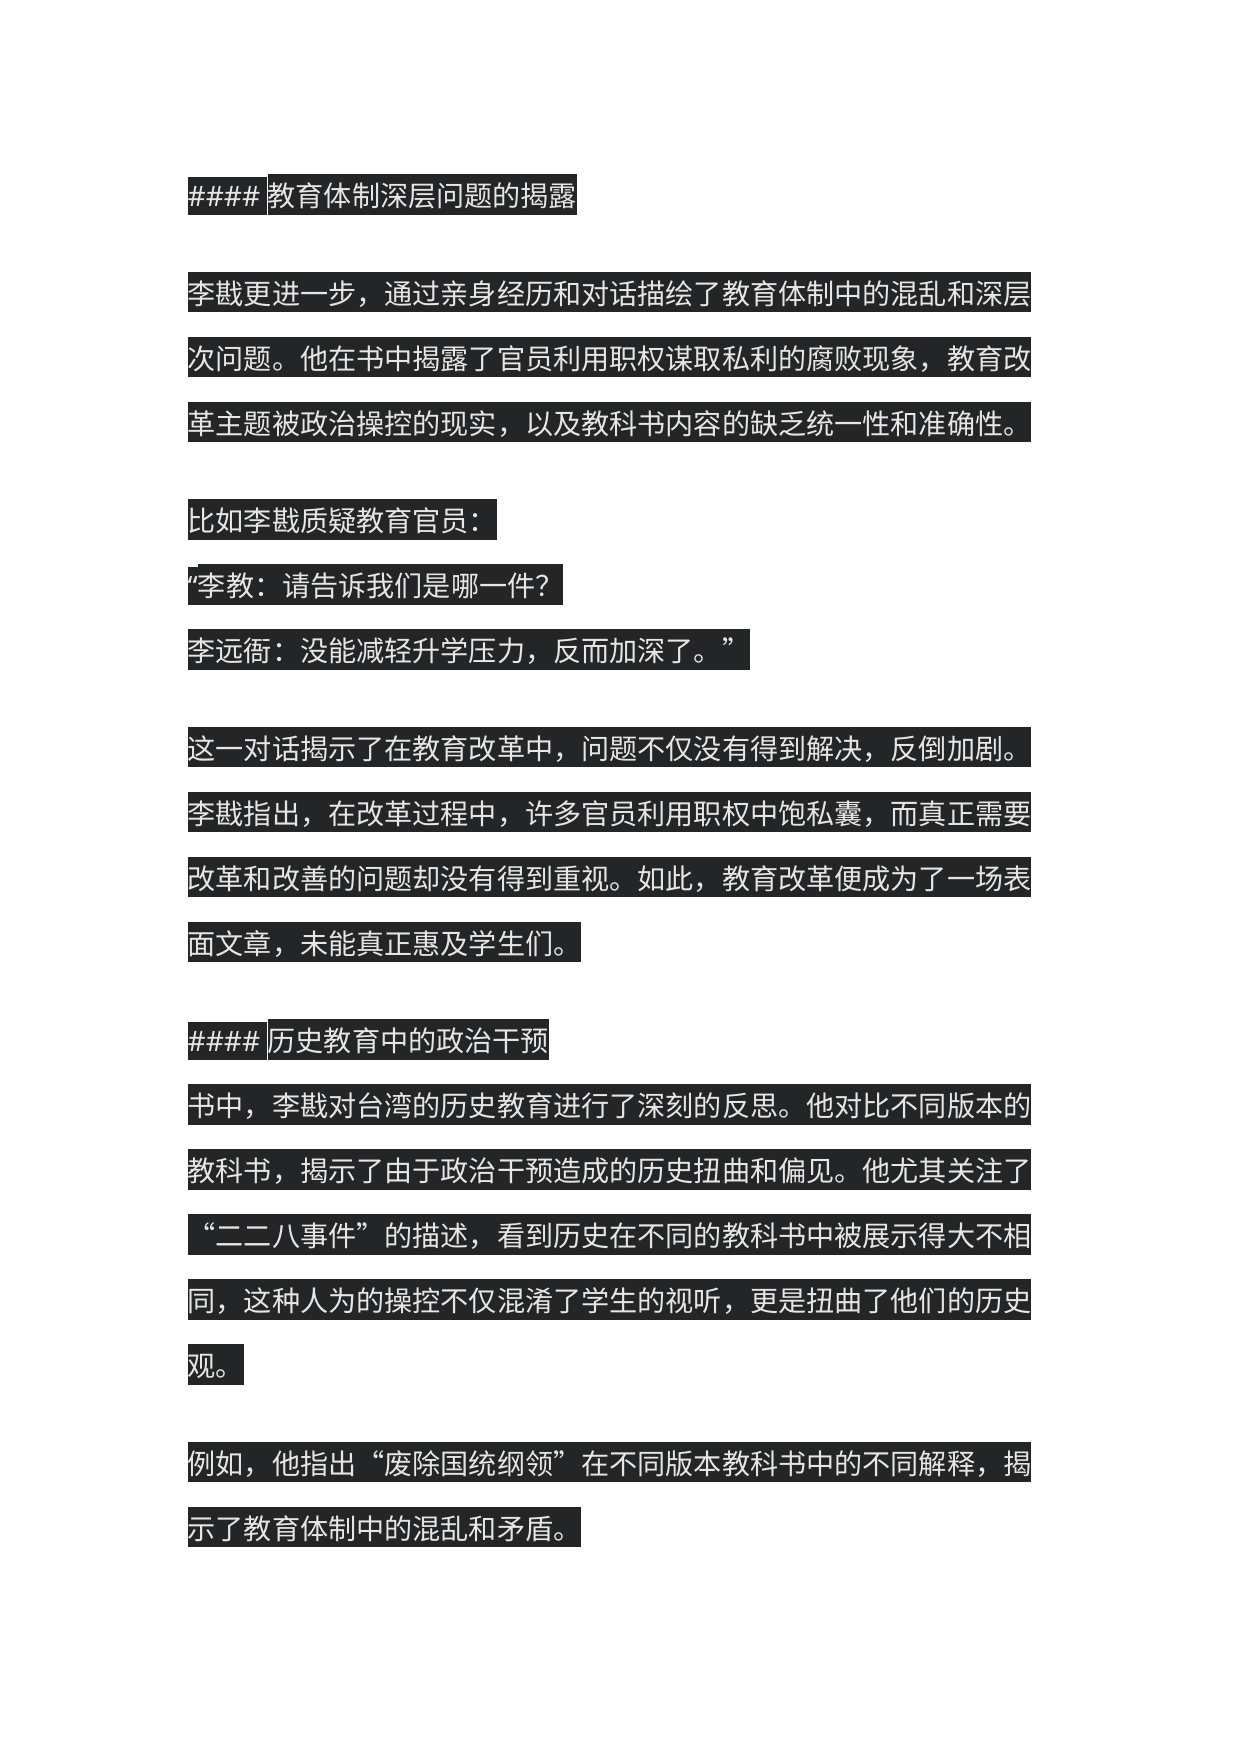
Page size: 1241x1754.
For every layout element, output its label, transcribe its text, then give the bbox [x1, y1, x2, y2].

text 这一对话揭示了在教育改革中，问题不仅没有得到解决，反倒加剧。李戡指出，在改革过程中，许多官员利用职权中饱私囊，而真正需要改革和改善的问题却没有得到重视。如此，教育改革便成为了一场表面文章，未能真正惠及学生们。 [187, 714, 1053, 974]
text 李戡更进一步，通过亲身经历和对话描绘了教育体制中的混乱和深层次问题。他在书中揭露了官员利用职权谋取私利的腐败现象，教育改革主题被政治操控的现实，以及教科书内容的缺乏统一性和准确性。 [187, 259, 1053, 454]
text 比如李戡质疑教育官员： [187, 487, 1053, 552]
text #### 历史教育中的政治干预 [187, 1007, 1053, 1072]
text 李远衙：没能减轻升学压力，反而加深了。” [187, 617, 1053, 682]
text “李教：请告诉我们是哪一件？ [187, 552, 1053, 617]
text #### 教育体制深层问题的揭露 [187, 162, 1053, 227]
text 书中，李戡对台湾的历史教育进行了深刻的反思。他对比不同版本的教科书，揭示了由于政治干预造成的历史扭曲和偏见。他尤其关注了“二二八事件”的描述，看到历史在不同的教科书中被展示得大不相同，这种人为的操控不仅混淆了学生的视听，更是扭曲了他们的历史观。 [187, 1072, 1053, 1397]
text 例如，他指出“废除国统纲领”在不同版本教科书中的不同解释，揭示了教育体制中的混乱和矛盾。 [187, 1429, 1053, 1559]
